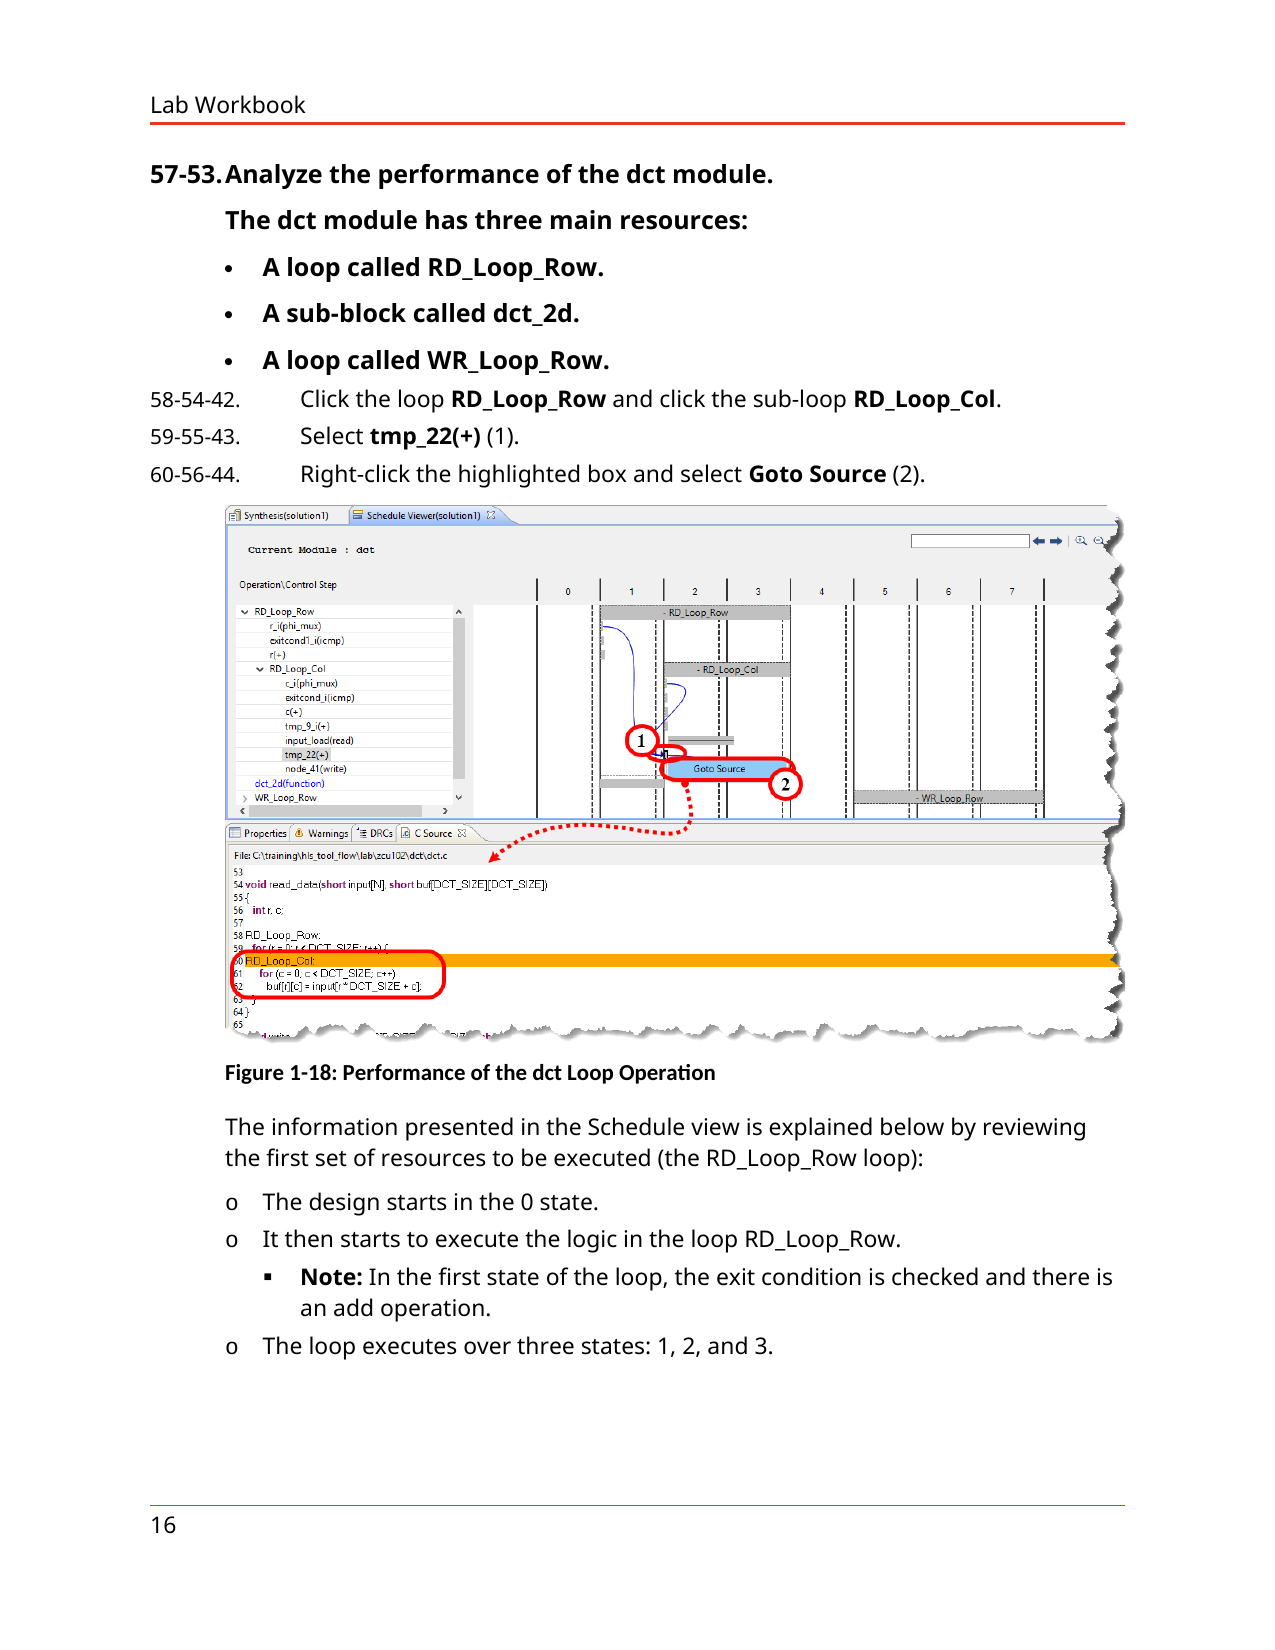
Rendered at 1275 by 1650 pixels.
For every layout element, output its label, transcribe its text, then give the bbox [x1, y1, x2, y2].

text A sub-block called dct_2d. [225, 296, 1125, 330]
text 4-2-1. Click the loop RD_Loop_Row and click the sub-loop RD_Loop_Col. [150, 383, 1125, 414]
picture [225, 505, 1125, 1046]
text The design starts in the 0 state. [225, 1186, 1125, 1217]
text 4-2-2. Select tmp_22(+) (1). [150, 420, 1125, 452]
text It then starts to execute the logic in the loop RD_Loop_Row. [225, 1223, 1125, 1255]
text The dct module has three main resources: [225, 203, 1125, 237]
text A loop called RD_Loop_Row. [225, 249, 1125, 283]
text Figure 1-19: Performance of the dct Loop Operation [225, 1058, 1125, 1086]
text The loop executes over three states: 1, 2, and 3. [225, 1330, 1125, 1361]
text A loop called WR_Loop_Row. [225, 342, 1125, 377]
text 4-2-3. Right-click the highlighted box and select Goto Source (2). [150, 458, 1125, 489]
list The information presented in the Schedule view is explained below by reviewing the first set of resources to be executed (the RD_Loop_Row loop): [225, 1111, 1125, 1173]
text 4-2. Analyze the performance of the dct module. [150, 156, 1125, 190]
text Note: In the first state of the loop, the exit condition is checked and there is an add operation. [262, 1261, 1125, 1323]
